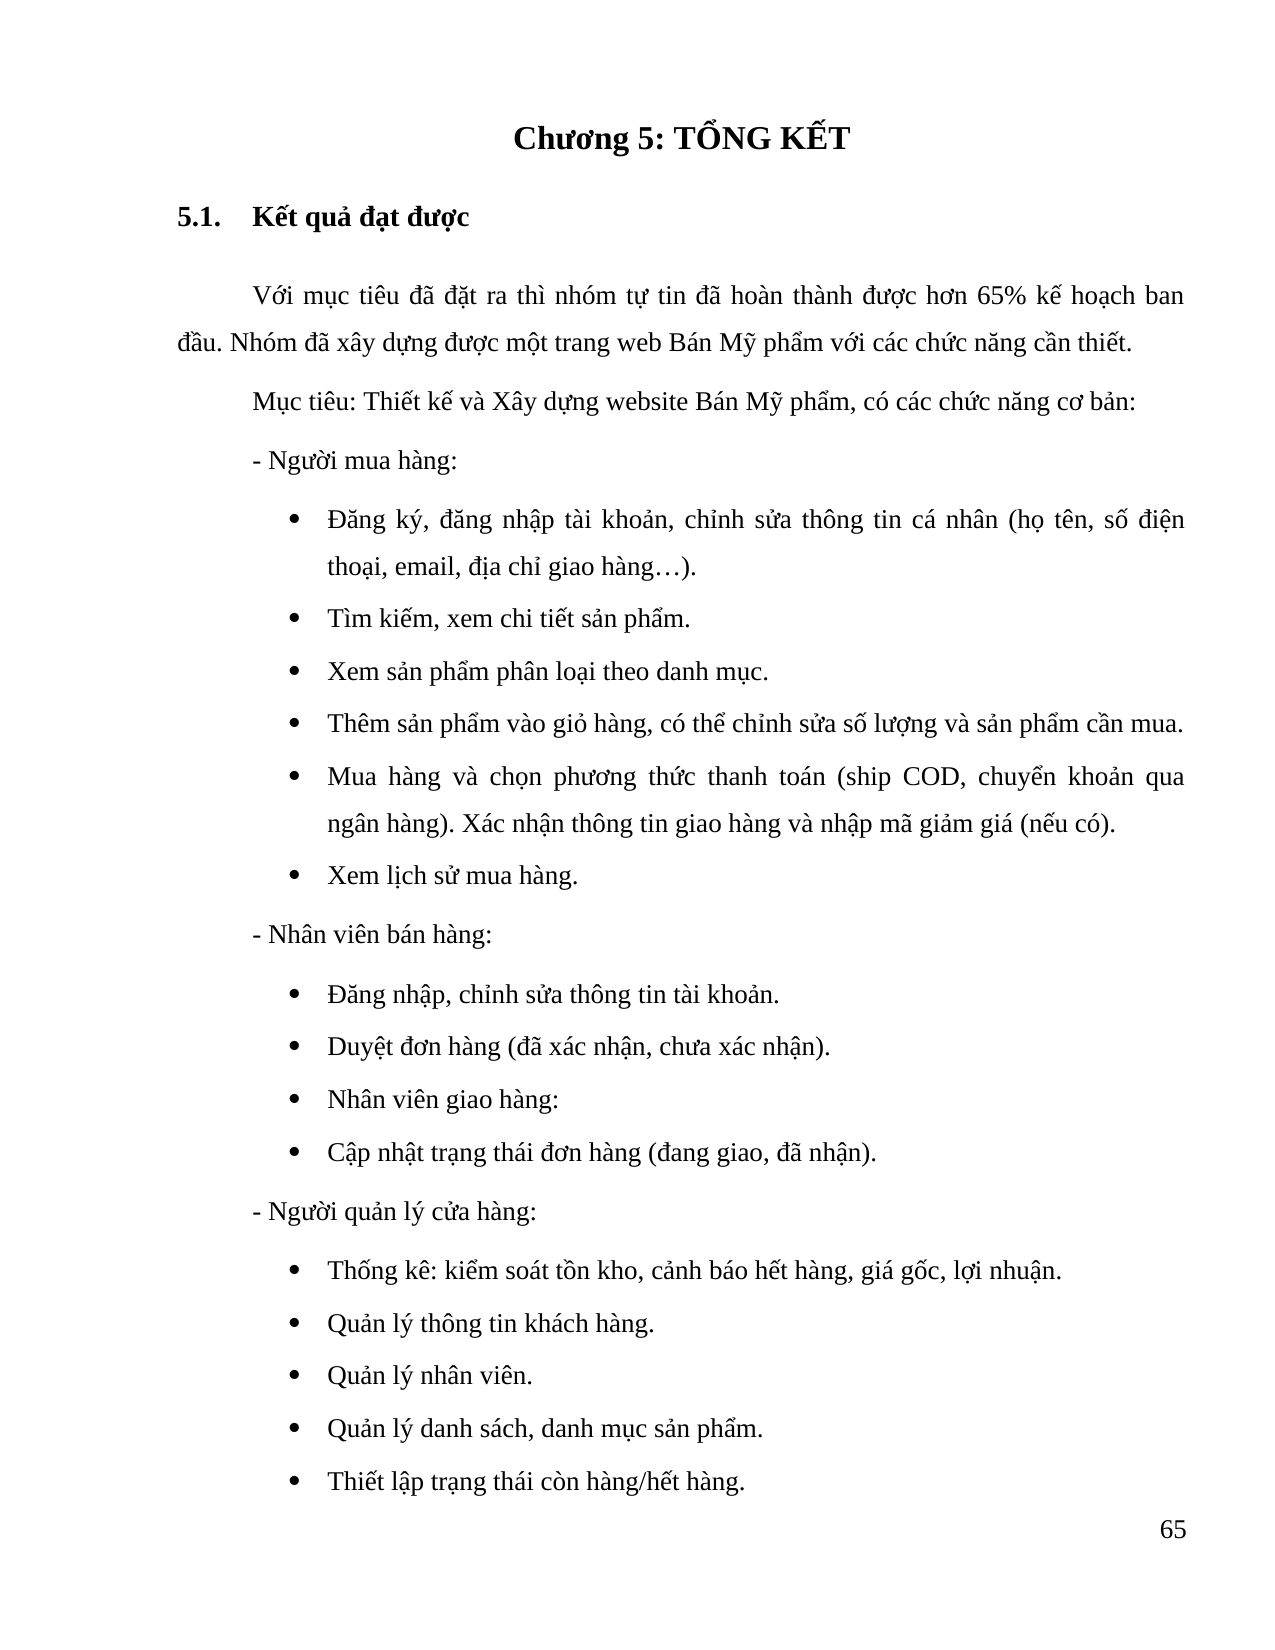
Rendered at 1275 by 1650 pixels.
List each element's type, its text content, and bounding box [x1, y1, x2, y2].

subtitle Chương 5: TỔNG KẾT [177, 118, 1186, 157]
list Quản lý danh sách, danh mục sản phẩm. [289, 1412, 1186, 1443]
text Với mục tiêu đã đặt ra thì nhóm tự tin đã hoàn thành được hơn 65% kế hoạch ban đầu. Nhóm đã xây dựng được một trang web Bán Mỹ phẩm với các chức năng cần thiết. [177, 279, 1186, 357]
list Tìm kiếm, xem chi tiết sản phẩm. [289, 602, 1186, 633]
text Mục tiêu: Thiết kế và Xây dựng website Bán Mỹ phẩm, có các chức năng cơ bản: [177, 385, 1186, 416]
text - Người quản lý cửa hàng: [177, 1195, 1186, 1226]
list Thiết lập trạng thái còn hàng/hết hàng. [289, 1464, 1186, 1496]
list Nhân viên giao hàng: [289, 1083, 1186, 1114]
list Mua hàng và chọn phương thức thanh toán (ship COD, chuyển khoản qua ngân hàng). Xác nhận thông tin giao hàng và nhập mã giảm giá (nếu có). [289, 760, 1186, 838]
list Xem lịch sử mua hàng. [289, 859, 1186, 891]
list Xem sản phẩm phân loại theo danh mục. [289, 655, 1186, 686]
text - Nhân viên bán hàng: [177, 919, 1186, 950]
list Thống kê: kiểm soát tồn kho, cảnh báo hết hàng, giá gốc, lợi nhuận. [289, 1254, 1186, 1285]
list Đăng nhập, chỉnh sửa thông tin tài khoản. [289, 978, 1186, 1009]
list Đăng ký, đăng nhập tài khoản, chỉnh sửa thông tin cá nhân (họ tên, số điện thoại, email, địa chỉ giao hàng…). [289, 503, 1186, 581]
list Quản lý thông tin khách hàng. [289, 1307, 1186, 1338]
list Quản lý nhân viên. [289, 1359, 1186, 1391]
text - Người mua hàng: [177, 444, 1186, 475]
subtitle Kết quả đạt được [177, 199, 1186, 233]
list Duyệt đơn hàng (đã xác nhận, chưa xác nhận). [289, 1030, 1186, 1062]
list Thêm sản phẩm vào giỏ hàng, có thể chỉnh sửa số lượng và sản phẩm cần mua. [289, 707, 1186, 739]
list Cập nhật trạng thái đơn hàng (đang giao, đã nhận). [289, 1136, 1186, 1167]
